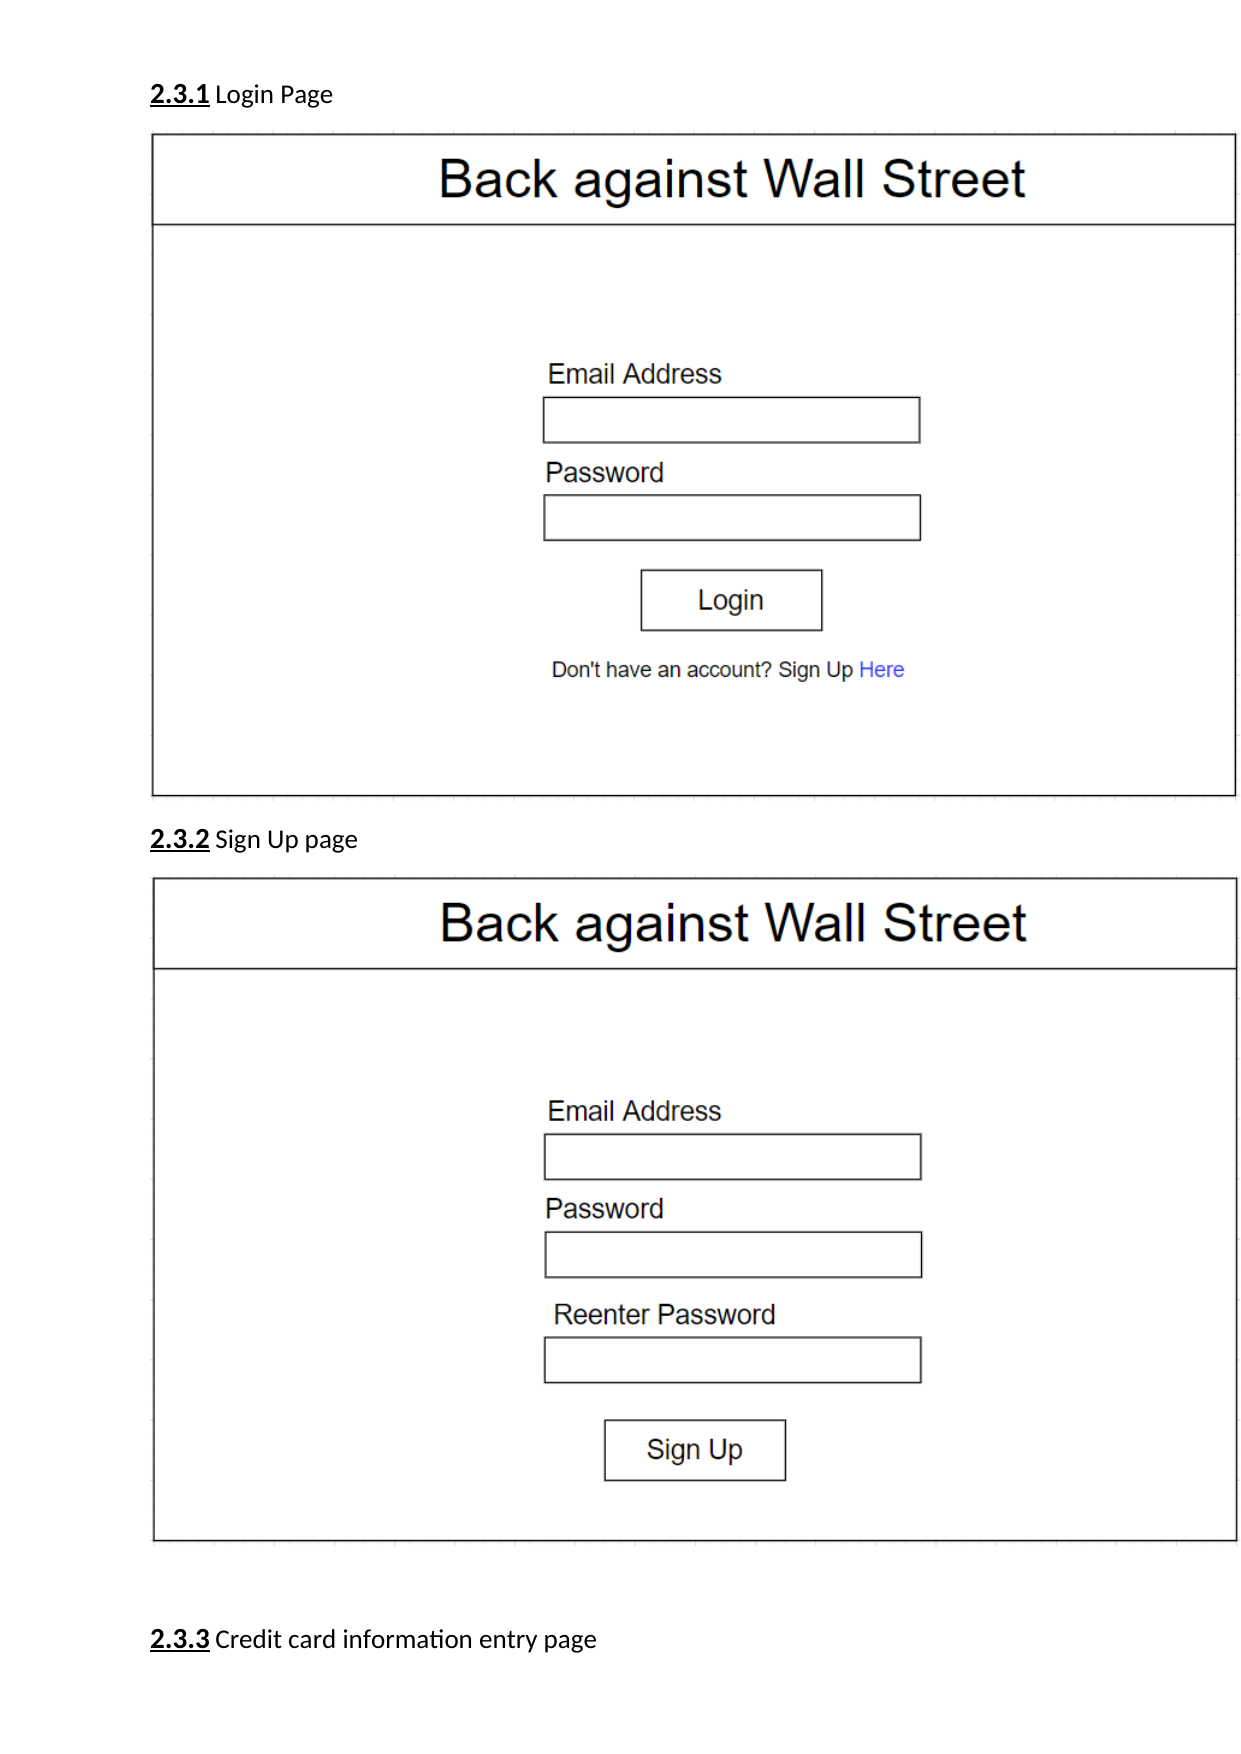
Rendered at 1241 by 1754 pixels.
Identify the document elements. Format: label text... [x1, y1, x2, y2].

text 2.3.3 Credit card information entry page [75, 1620, 1165, 1655]
picture [150, 875, 1241, 1546]
picture [150, 130, 1241, 801]
text 2.3.2 Sign Up page [75, 820, 1165, 855]
text 2.3.1 Login Page [150, 75, 1165, 111]
